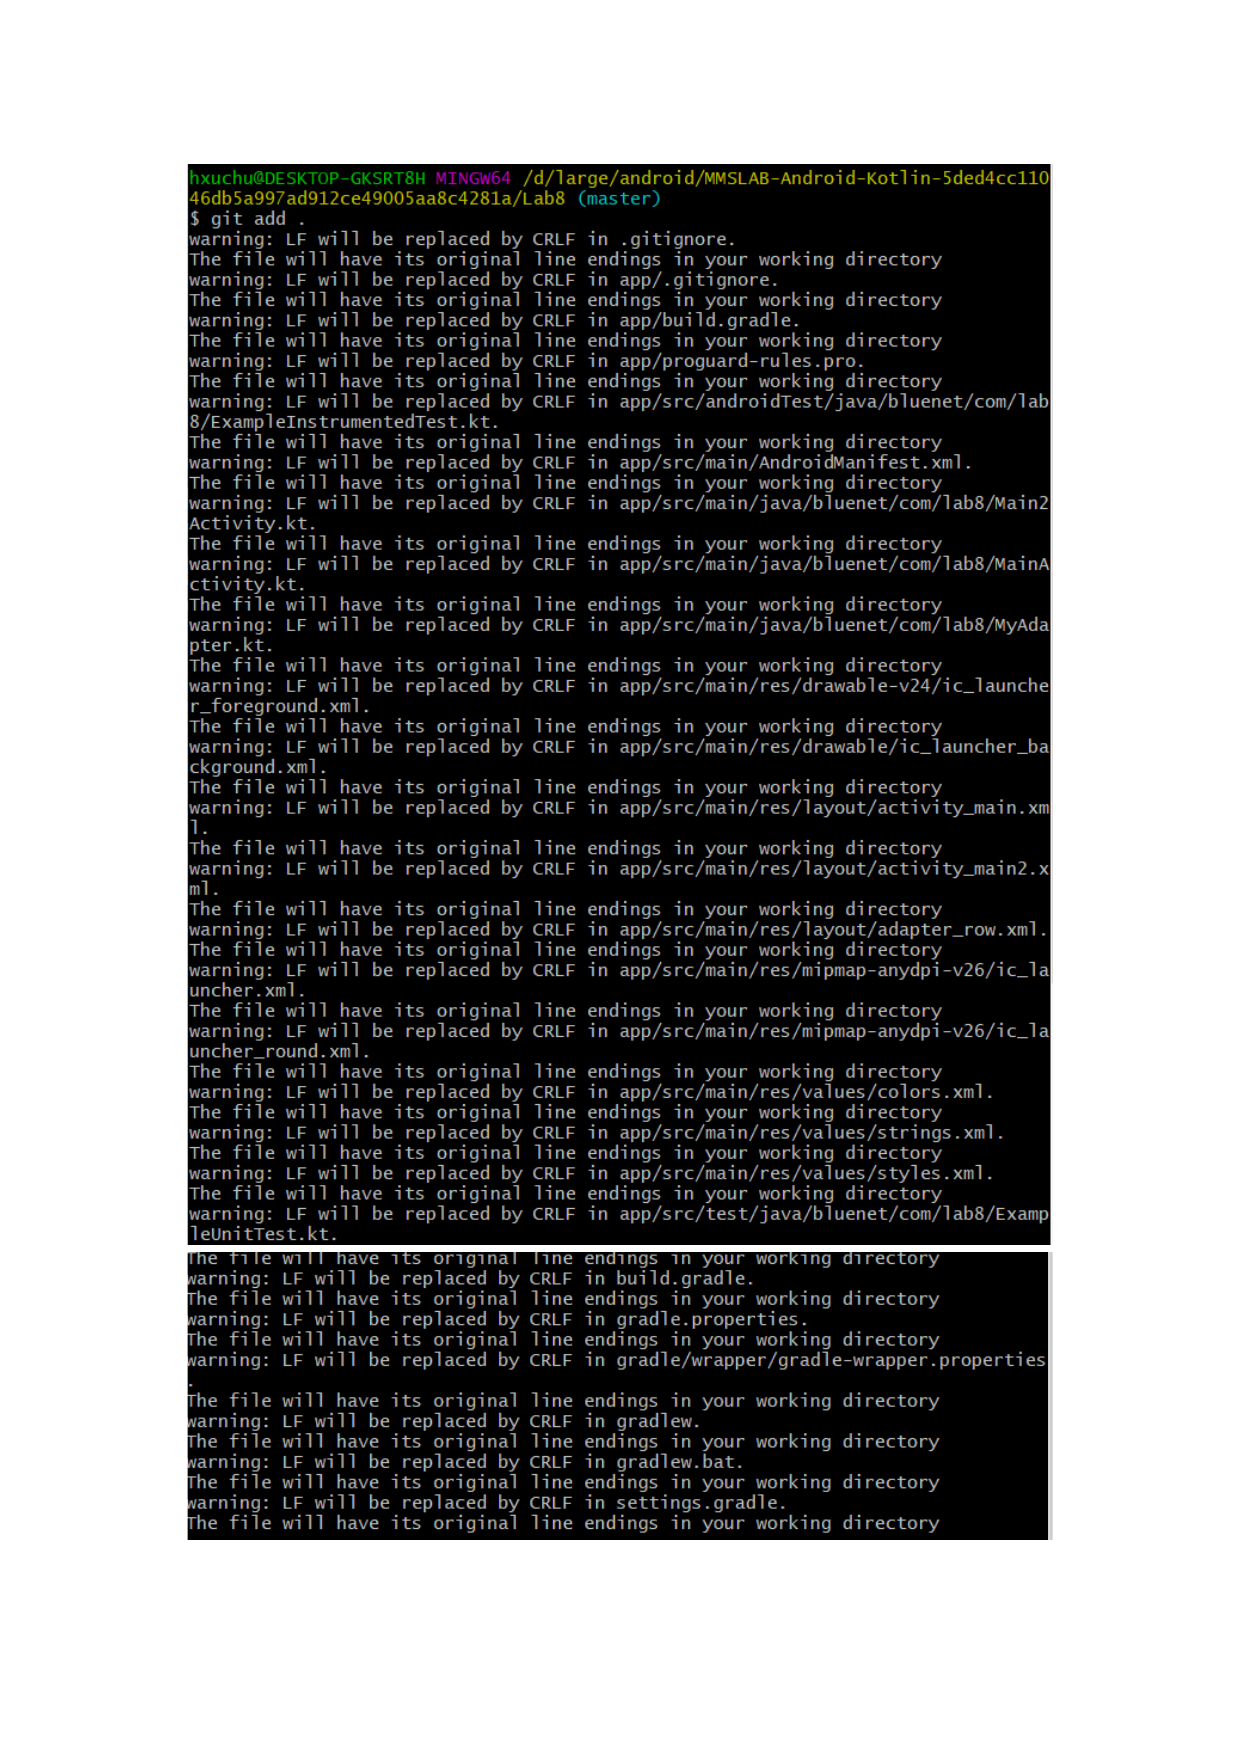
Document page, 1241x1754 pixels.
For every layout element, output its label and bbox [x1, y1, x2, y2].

picture [187, 1252, 1053, 1540]
picture [187, 164, 1053, 1245]
